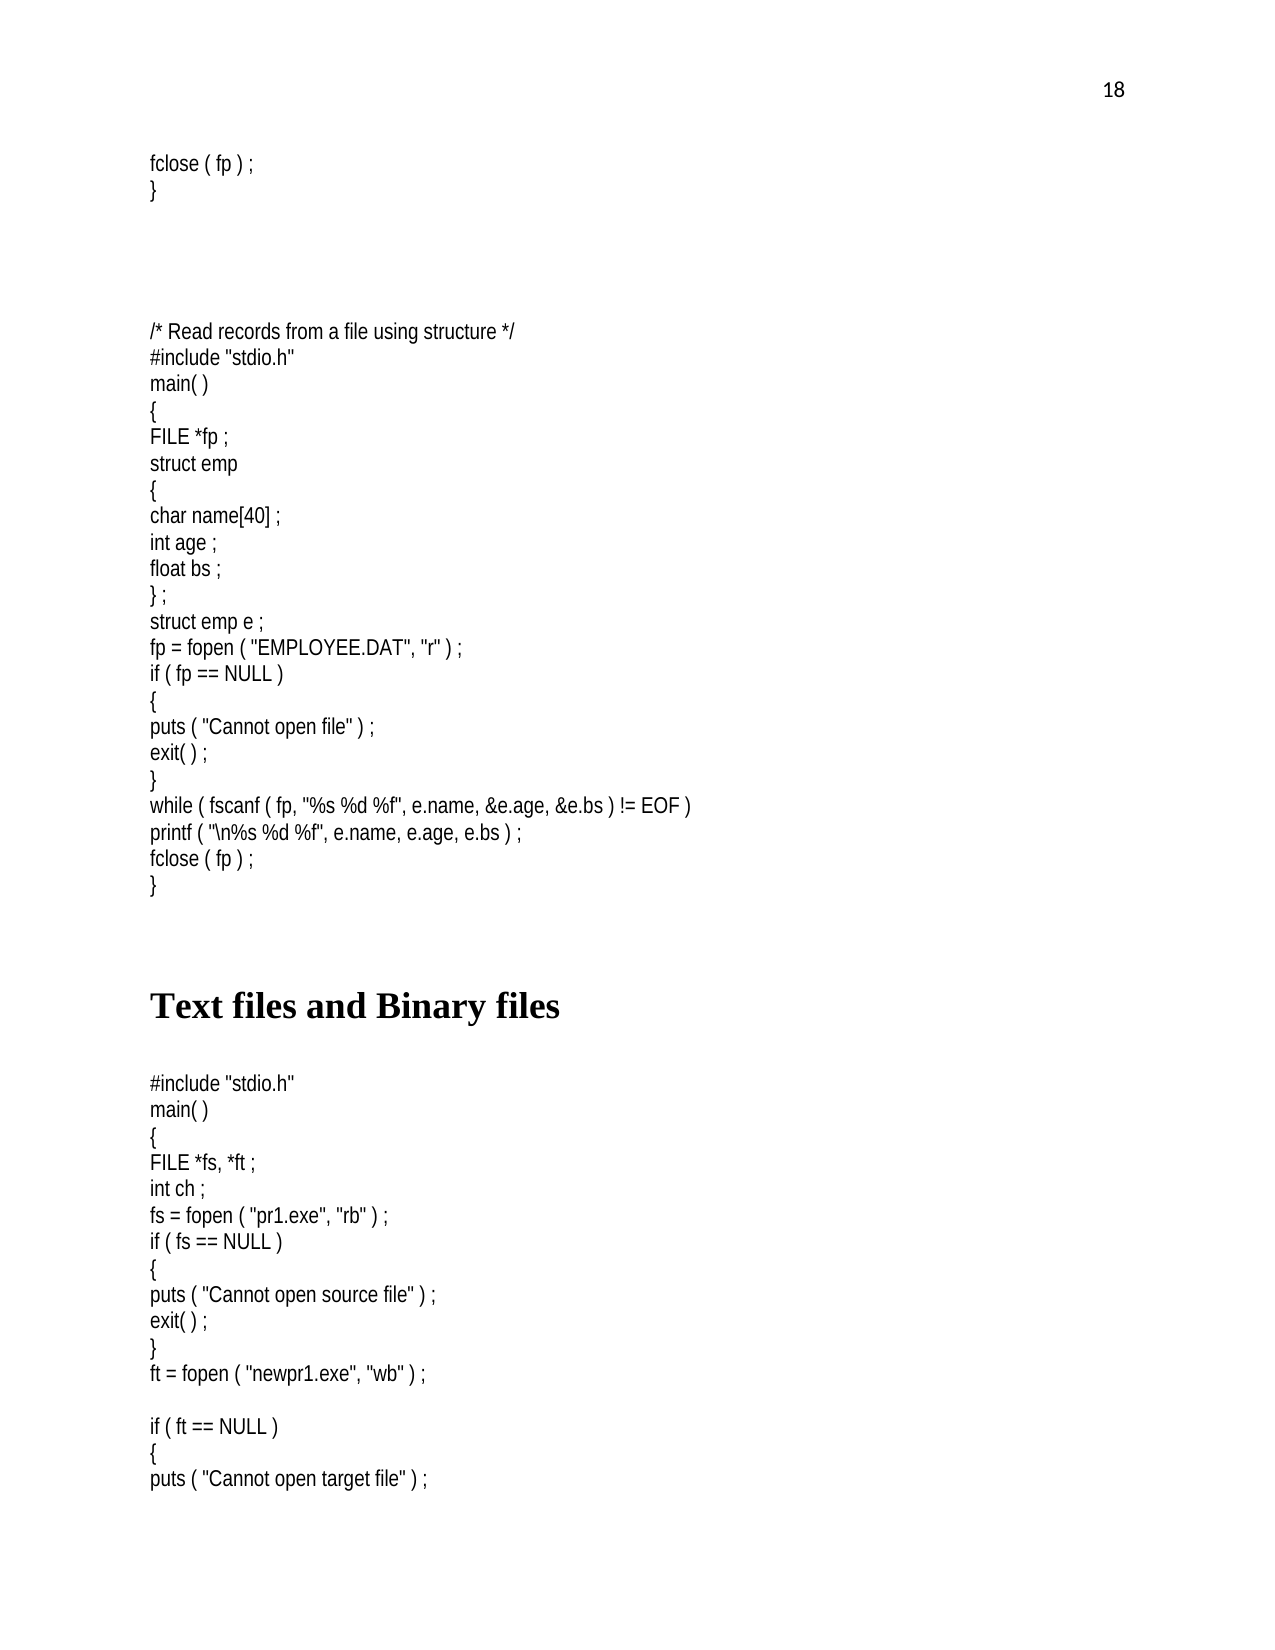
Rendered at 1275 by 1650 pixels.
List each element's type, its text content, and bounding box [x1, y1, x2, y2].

text puts ( "Cannot open source file" ) ; [150, 1281, 1125, 1307]
text fclose ( fp ) ; [150, 845, 1125, 871]
text char name[40] ; [150, 502, 1125, 528]
text if ( fs == NULL ) [150, 1228, 1125, 1254]
text if ( fp == NULL ) [150, 660, 1125, 687]
text } [150, 871, 1125, 897]
text fs = fopen ( "pr1.exe", "rb" ) ; [150, 1202, 1125, 1228]
text exit( ) ; [150, 1307, 1125, 1333]
text /* Read records from a file using structure */ [150, 318, 1125, 344]
text exit( ) ; [150, 739, 1125, 766]
text { [150, 687, 1125, 713]
text struct emp e ; [150, 608, 1125, 634]
text fp = fopen ( "EMPLOYEE.DAT", "r" ) ; [150, 634, 1125, 660]
text ft = fopen ( "newpr1.exe", "wb" ) ; [150, 1360, 1125, 1386]
text if ( ft == NULL ) [150, 1413, 1125, 1439]
text { [150, 1439, 1125, 1465]
text float bs ; [150, 555, 1125, 581]
text printf ( "\n%s %d %f", e.name, e.age, e.bs ) ; [150, 818, 1125, 845]
text } [150, 1333, 1125, 1360]
text int ch ; [150, 1175, 1125, 1202]
text #include "stdio.h" [150, 1070, 1125, 1096]
text { [150, 1123, 1125, 1149]
text puts ( "Cannot open file" ) ; [150, 713, 1125, 739]
text FILE *fp ; [150, 423, 1125, 449]
text } [150, 176, 1125, 203]
text FILE *fs, *ft ; [150, 1149, 1125, 1175]
text struct emp [150, 449, 1125, 476]
text int age ; [150, 528, 1125, 555]
text } ; [150, 581, 1125, 608]
text fclose ( fp ) ; [150, 150, 1125, 176]
text Text files and Binary files [150, 984, 1125, 1027]
text main( ) [150, 370, 1125, 397]
text { [150, 476, 1125, 502]
text { [150, 1254, 1125, 1281]
text #include "stdio.h" [150, 344, 1125, 370]
text } [150, 766, 1125, 792]
text { [150, 397, 1125, 423]
text puts ( "Cannot open target file" ) ; [150, 1465, 1125, 1492]
text main( ) [150, 1096, 1125, 1123]
text while ( fscanf ( fp, "%s %d %f", e.name, &e.age, &e.bs ) != EOF ) [150, 792, 1125, 818]
